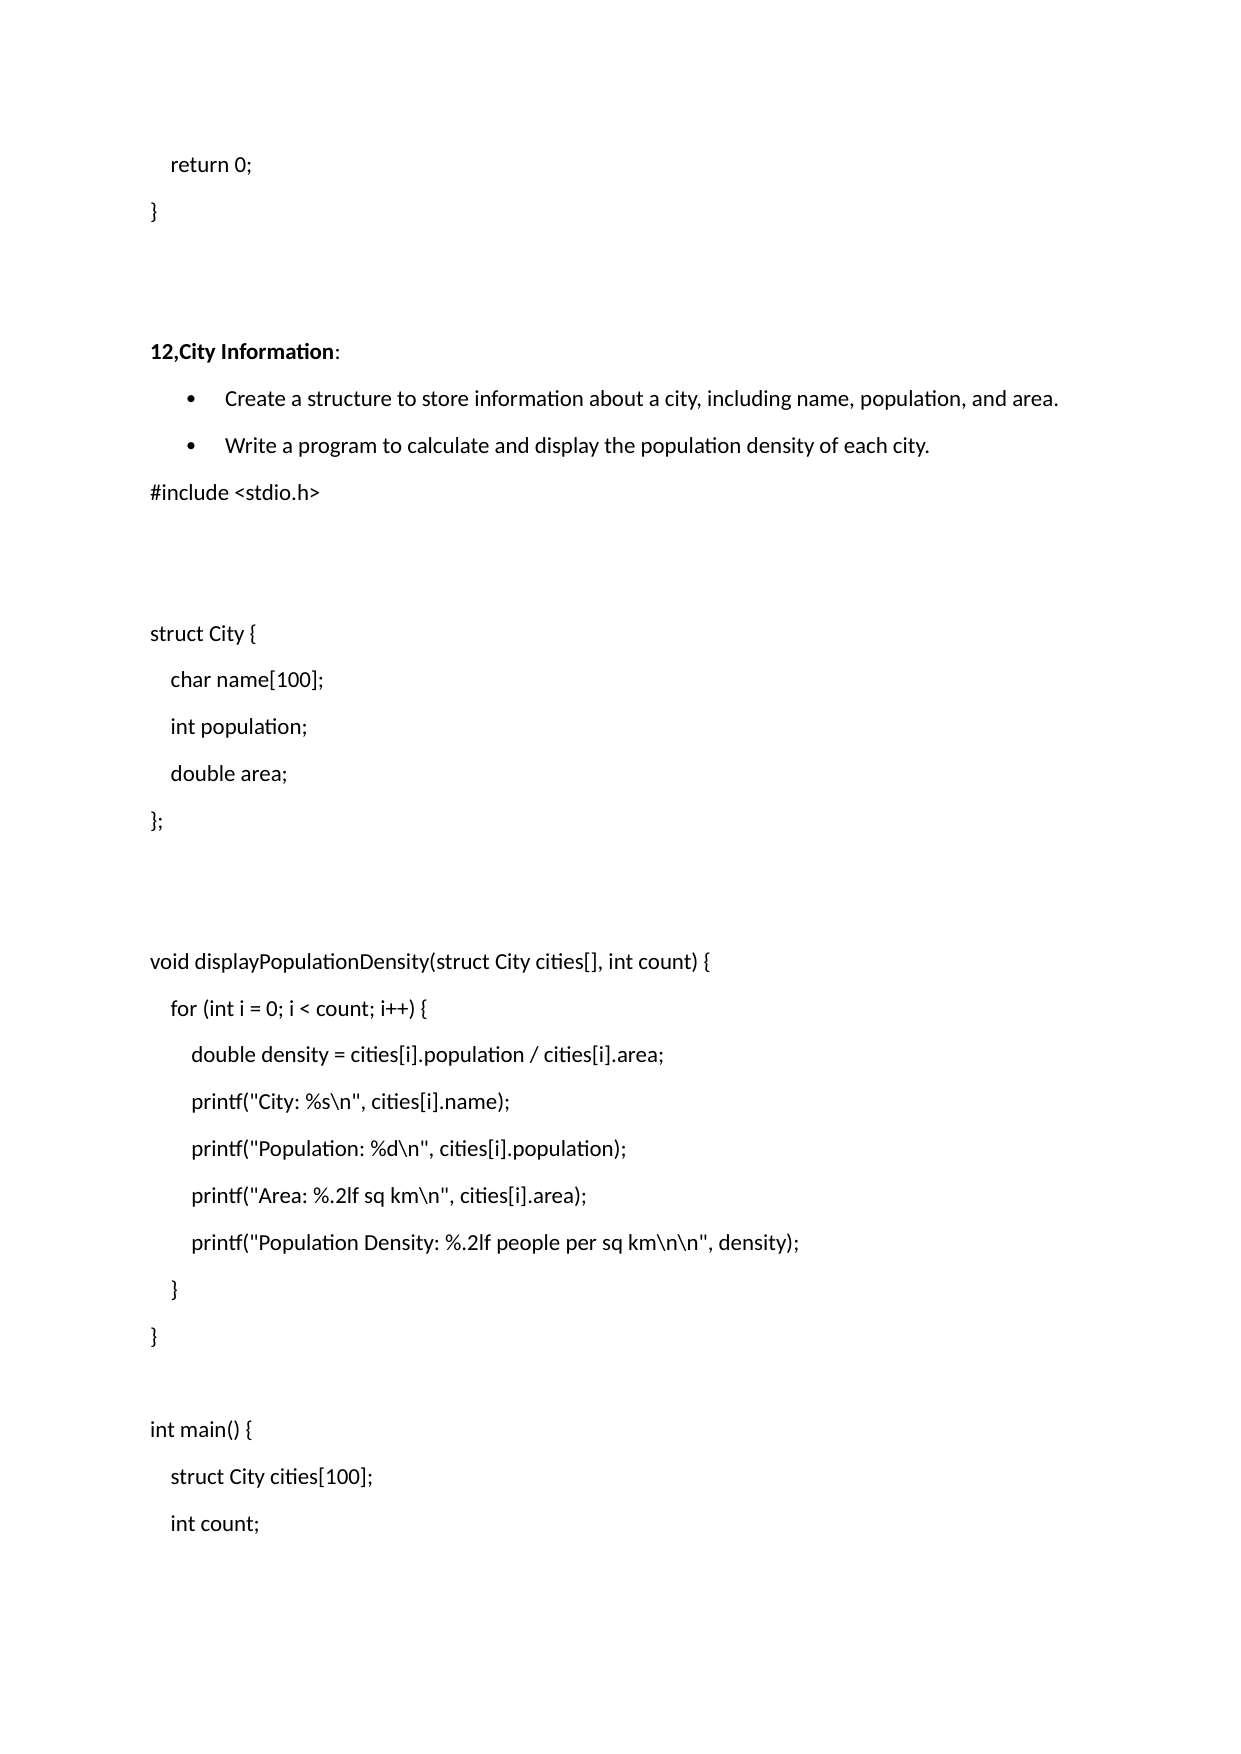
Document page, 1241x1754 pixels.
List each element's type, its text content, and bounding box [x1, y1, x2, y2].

text printf("Population Density: %.2lf people per sq km\n\n", density); [150, 1228, 1090, 1256]
text } [150, 1275, 1090, 1303]
text struct City cities[100]; [150, 1462, 1090, 1491]
text int main() { [150, 1416, 1090, 1444]
text }; [150, 806, 1090, 834]
text for (int i = 0; i < count; i++) { [150, 994, 1090, 1022]
text char name[100]; [150, 666, 1090, 694]
text printf("Area: %.2lf sq km\n", cities[i].area); [150, 1181, 1090, 1209]
text printf("Population: %d\n", cities[i].population); [150, 1134, 1090, 1162]
list Create a structure to store information about a city, including name, population, and area. [187, 384, 1090, 412]
text #include <stdio.h> [150, 478, 1090, 506]
text } [150, 1322, 1090, 1350]
text double area; [150, 759, 1090, 787]
text return 0; [150, 150, 1090, 178]
text 12,City Information: [150, 337, 1090, 366]
text struct City { [150, 619, 1090, 647]
list Write a program to calculate and display the population density of each city. [187, 431, 1090, 459]
text } [150, 197, 1090, 225]
text double density = cities[i].population / cities[i].area; [150, 1041, 1090, 1069]
text void displayPopulationDensity(struct City cities[], int count) { [150, 947, 1090, 975]
text int count; [150, 1509, 1090, 1537]
text printf("City: %s\n", cities[i].name); [150, 1087, 1090, 1116]
text int population; [150, 712, 1090, 741]
